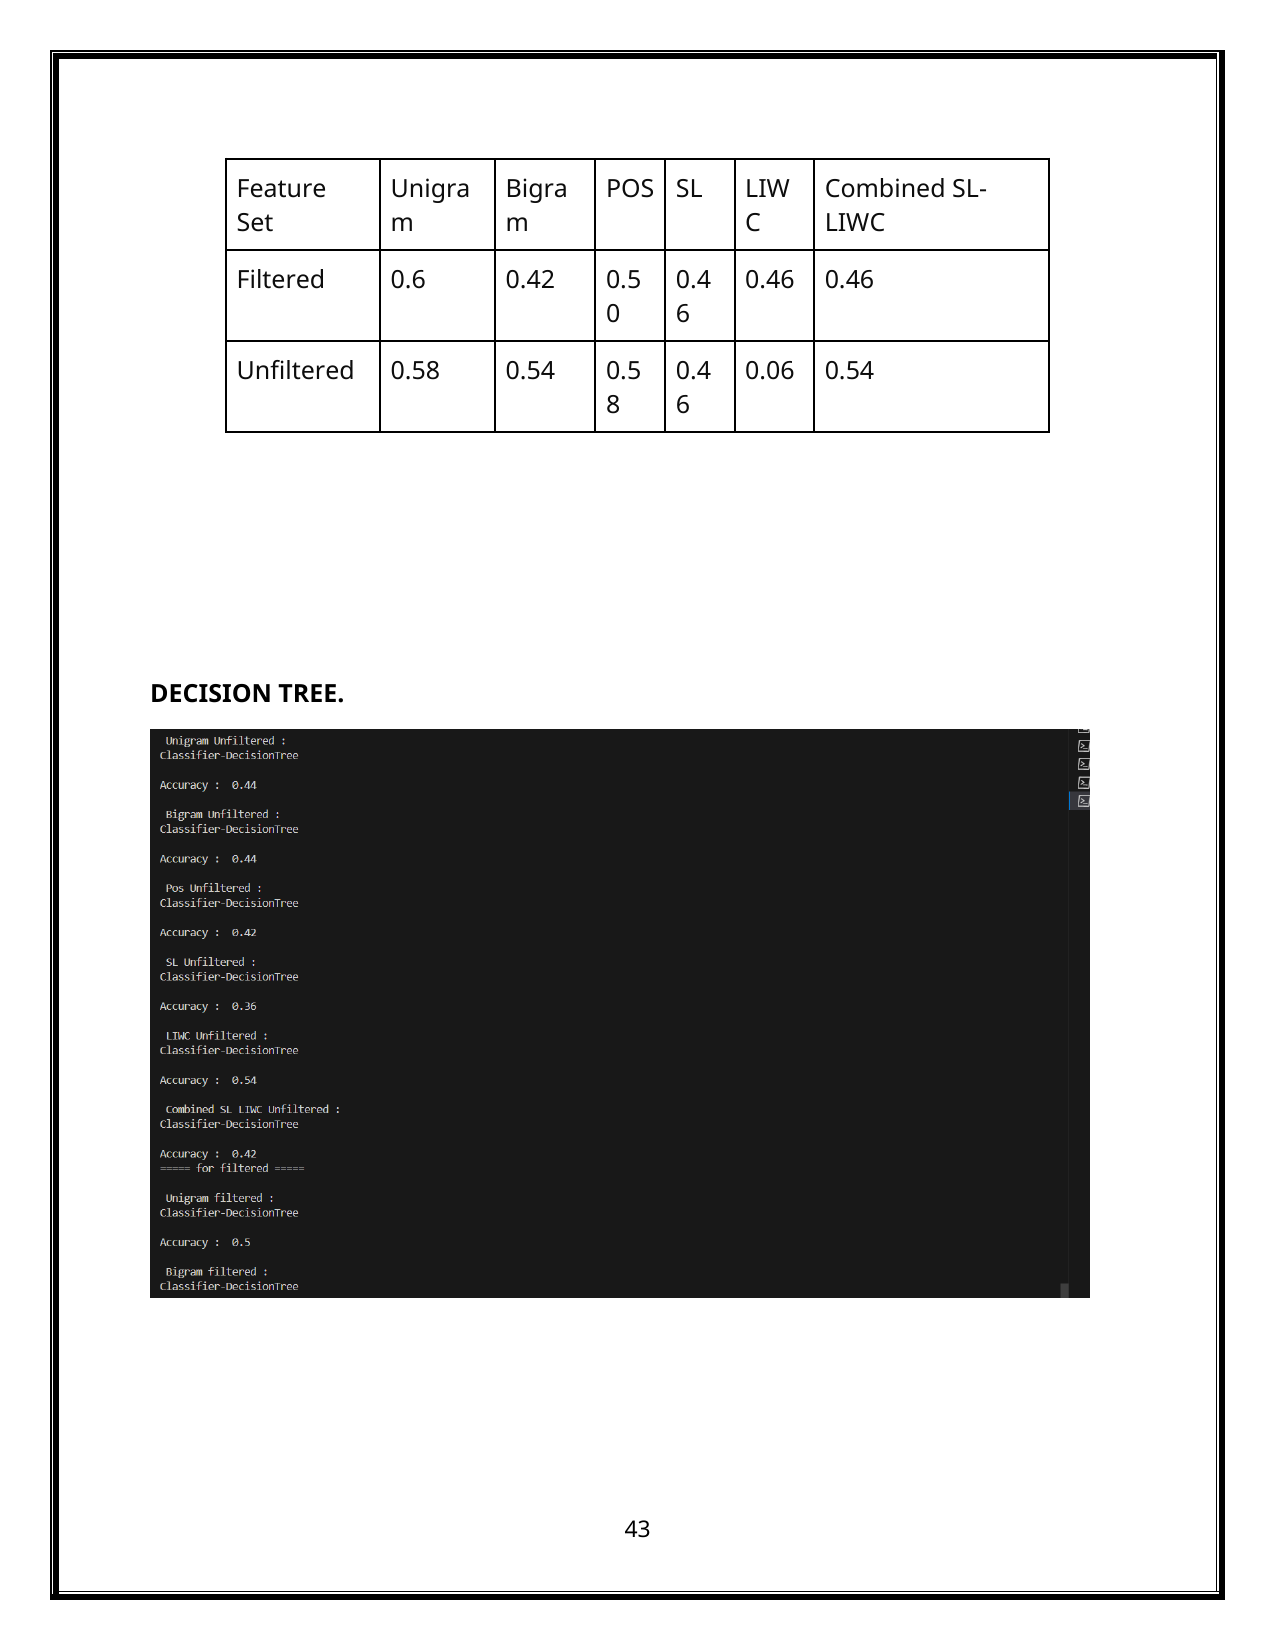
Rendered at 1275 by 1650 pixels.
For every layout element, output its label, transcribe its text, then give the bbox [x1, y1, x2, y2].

table_header Feature Set [227, 160, 379, 249]
table_cell 0.46 [736, 251, 813, 340]
table_header Bigram [496, 160, 594, 249]
table_cell Filtered [227, 251, 379, 340]
table_cell 0.54 [815, 342, 1048, 431]
table_header LIWC [736, 160, 813, 249]
table_cell 0.46 [666, 342, 734, 431]
table_cell 0.46 [815, 251, 1048, 340]
table_cell 0.58 [596, 342, 664, 431]
table_header Combined SL-LIWC [815, 160, 1048, 249]
table_header POS [596, 160, 664, 249]
table_cell 0.42 [496, 251, 594, 340]
table_header Unigram [381, 160, 494, 249]
table_cell 0.58 [381, 342, 494, 431]
table_header SL [666, 160, 734, 249]
table_cell 0.06 [736, 342, 813, 431]
table_cell Unfiltered [227, 342, 379, 431]
table_cell 0.46 [666, 251, 734, 340]
table_cell 0.50 [596, 251, 664, 340]
table_cell 0.6 [381, 251, 494, 340]
picture [150, 729, 1090, 1298]
table_cell 0.54 [496, 342, 594, 431]
text DECISION TREE. [150, 676, 1125, 710]
